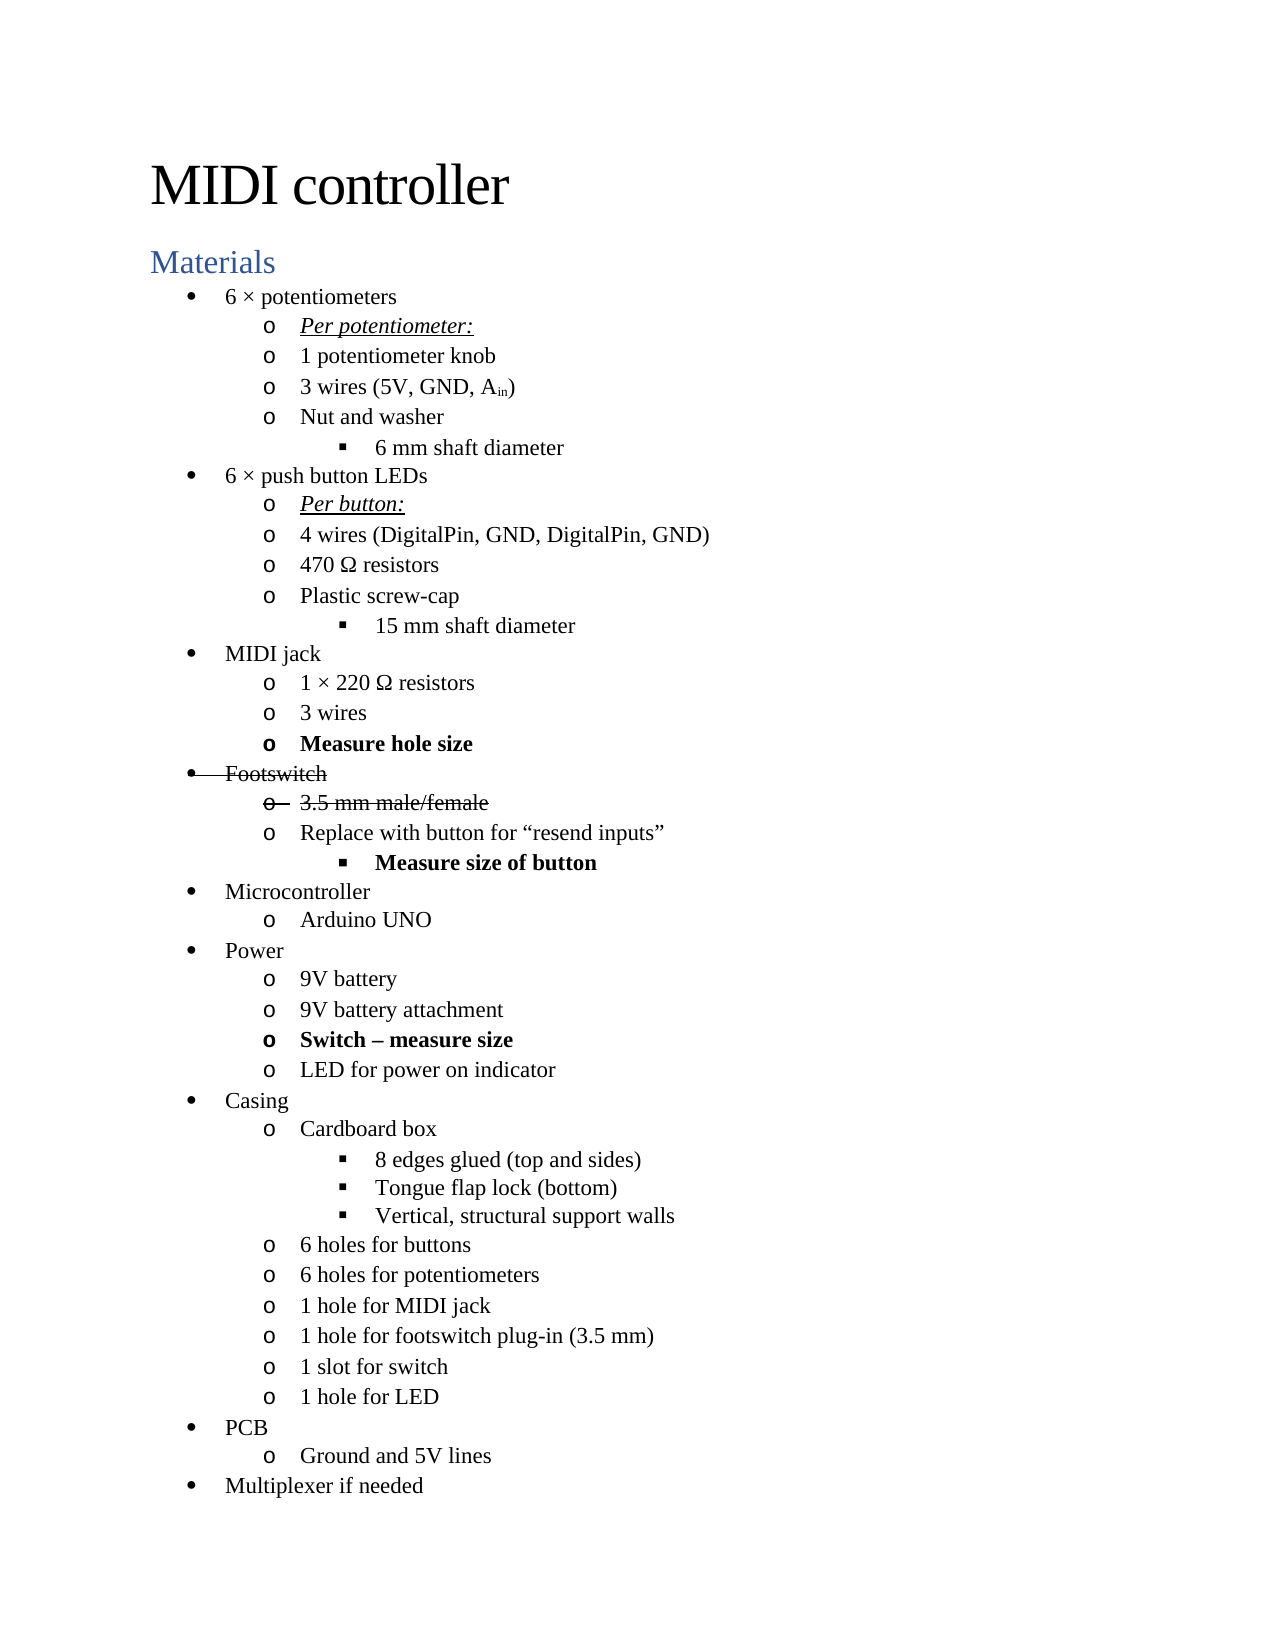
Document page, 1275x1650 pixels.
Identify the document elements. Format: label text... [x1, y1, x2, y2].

list 3 wires (5V, GND, Ain) [262, 373, 1125, 401]
list 6 holes for buttons [262, 1231, 1125, 1259]
list Plastic screw-cap [262, 582, 1125, 610]
list PCB [187, 1413, 1125, 1440]
list Arduino UNO [262, 906, 1125, 934]
title MIDI controller [150, 150, 1125, 217]
list Measure hole size [262, 730, 1125, 758]
subtitle Materials [150, 242, 1125, 280]
list MIDI jack [187, 641, 1125, 667]
list 1 hole for footswitch plug-in (3.5 mm) [262, 1322, 1125, 1351]
list 8 edges glued (top and sides) [337, 1146, 1125, 1172]
list Power [187, 937, 1125, 963]
list 9V battery [262, 965, 1125, 993]
list 470 Ω resistors [262, 551, 1125, 579]
list 4 wires (DigitalPin, GND, DigitalPin, GND) [262, 521, 1125, 549]
list LED for power on indicator [262, 1056, 1125, 1085]
list 1 × 220 Ω resistors [262, 669, 1125, 697]
list 3 wires [262, 699, 1125, 728]
list Per button: [262, 490, 1125, 519]
list Switch – measure size [262, 1026, 1125, 1054]
list Tongue flap lock (bottom) [337, 1174, 1125, 1201]
list Vertical, structural support walls [337, 1203, 1125, 1229]
list Nut and washer [262, 403, 1125, 431]
list Casing [187, 1087, 1125, 1113]
list 6 × push button LEDs [187, 462, 1125, 488]
list Cardboard box [262, 1115, 1125, 1143]
list 6 holes for potentiometers [262, 1261, 1125, 1290]
list 1 slot for switch [262, 1353, 1125, 1381]
list Ground and 5V lines [262, 1442, 1125, 1470]
list Multiplexer if needed [187, 1472, 1125, 1499]
list Replace with button for “resend inputs” [262, 819, 1125, 847]
list Per potentiometer: [262, 312, 1125, 340]
list 1 potentiometer knob [262, 342, 1125, 371]
list 1 hole for LED [262, 1383, 1125, 1411]
list 6 mm shaft diameter [337, 433, 1125, 460]
list Footswitch [187, 760, 1125, 787]
list 6 × potentiometers [187, 283, 1125, 310]
list 15 mm shaft diameter [337, 612, 1125, 638]
list 3.5 mm male/female [262, 789, 1125, 817]
list Measure size of button [337, 849, 1125, 876]
list Microcontroller [187, 878, 1125, 904]
list 1 hole for MIDI jack [262, 1292, 1125, 1320]
list 9V battery attachment [262, 996, 1125, 1024]
